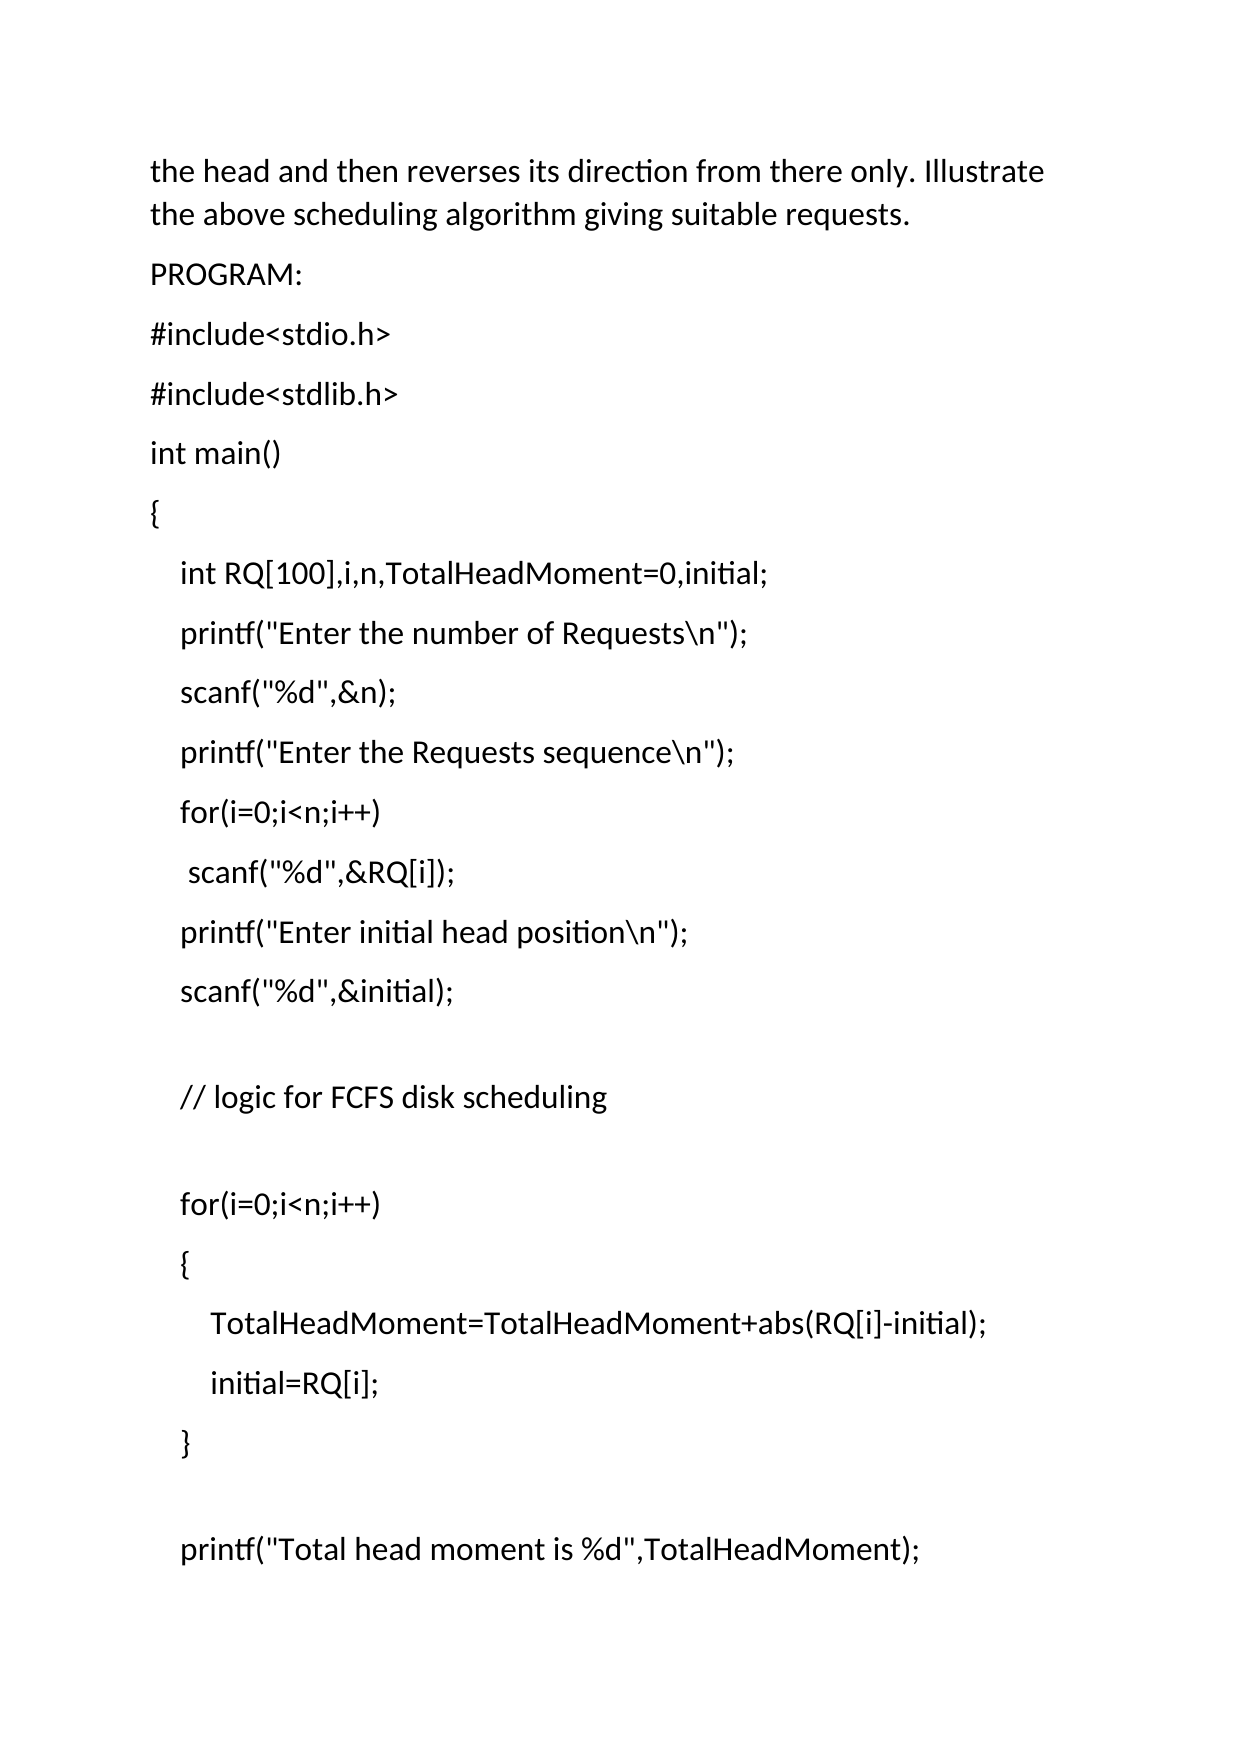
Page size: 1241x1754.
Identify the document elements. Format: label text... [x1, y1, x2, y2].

text scanf("%d",&RQ[i]); [150, 851, 1090, 892]
text printf("Enter the number of Requests\n"); [150, 612, 1090, 652]
text { [150, 492, 1090, 533]
text #include<stdio.h> [150, 313, 1090, 353]
text printf("Total head moment is %d",TotalHeadMoment); [150, 1528, 1090, 1569]
text printf("Enter initial head position\n"); [150, 911, 1090, 951]
text // logic for FCFS disk scheduling [150, 1077, 1090, 1117]
text for(i=0;i<n;i++) [150, 1183, 1090, 1223]
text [150, 150, 1090, 234]
text scanf("%d",&initial); [150, 970, 1090, 1011]
text for(i=0;i<n;i++) [150, 791, 1090, 832]
text } [150, 1422, 1090, 1463]
text printf("Enter the Requests sequence\n"); [150, 731, 1090, 772]
text initial=RQ[i]; [150, 1362, 1090, 1403]
text TotalHeadMoment=TotalHeadMoment+abs(RQ[i]-initial); [150, 1302, 1090, 1343]
text int main() [150, 432, 1090, 473]
text scanf("%d",&n); [150, 671, 1090, 712]
text { [150, 1242, 1090, 1283]
text PROGRAM: [150, 253, 1090, 294]
text int RQ[100],i,n,TotalHeadMoment=0,initial; [150, 552, 1090, 593]
text #include<stdlib.h> [150, 372, 1090, 413]
